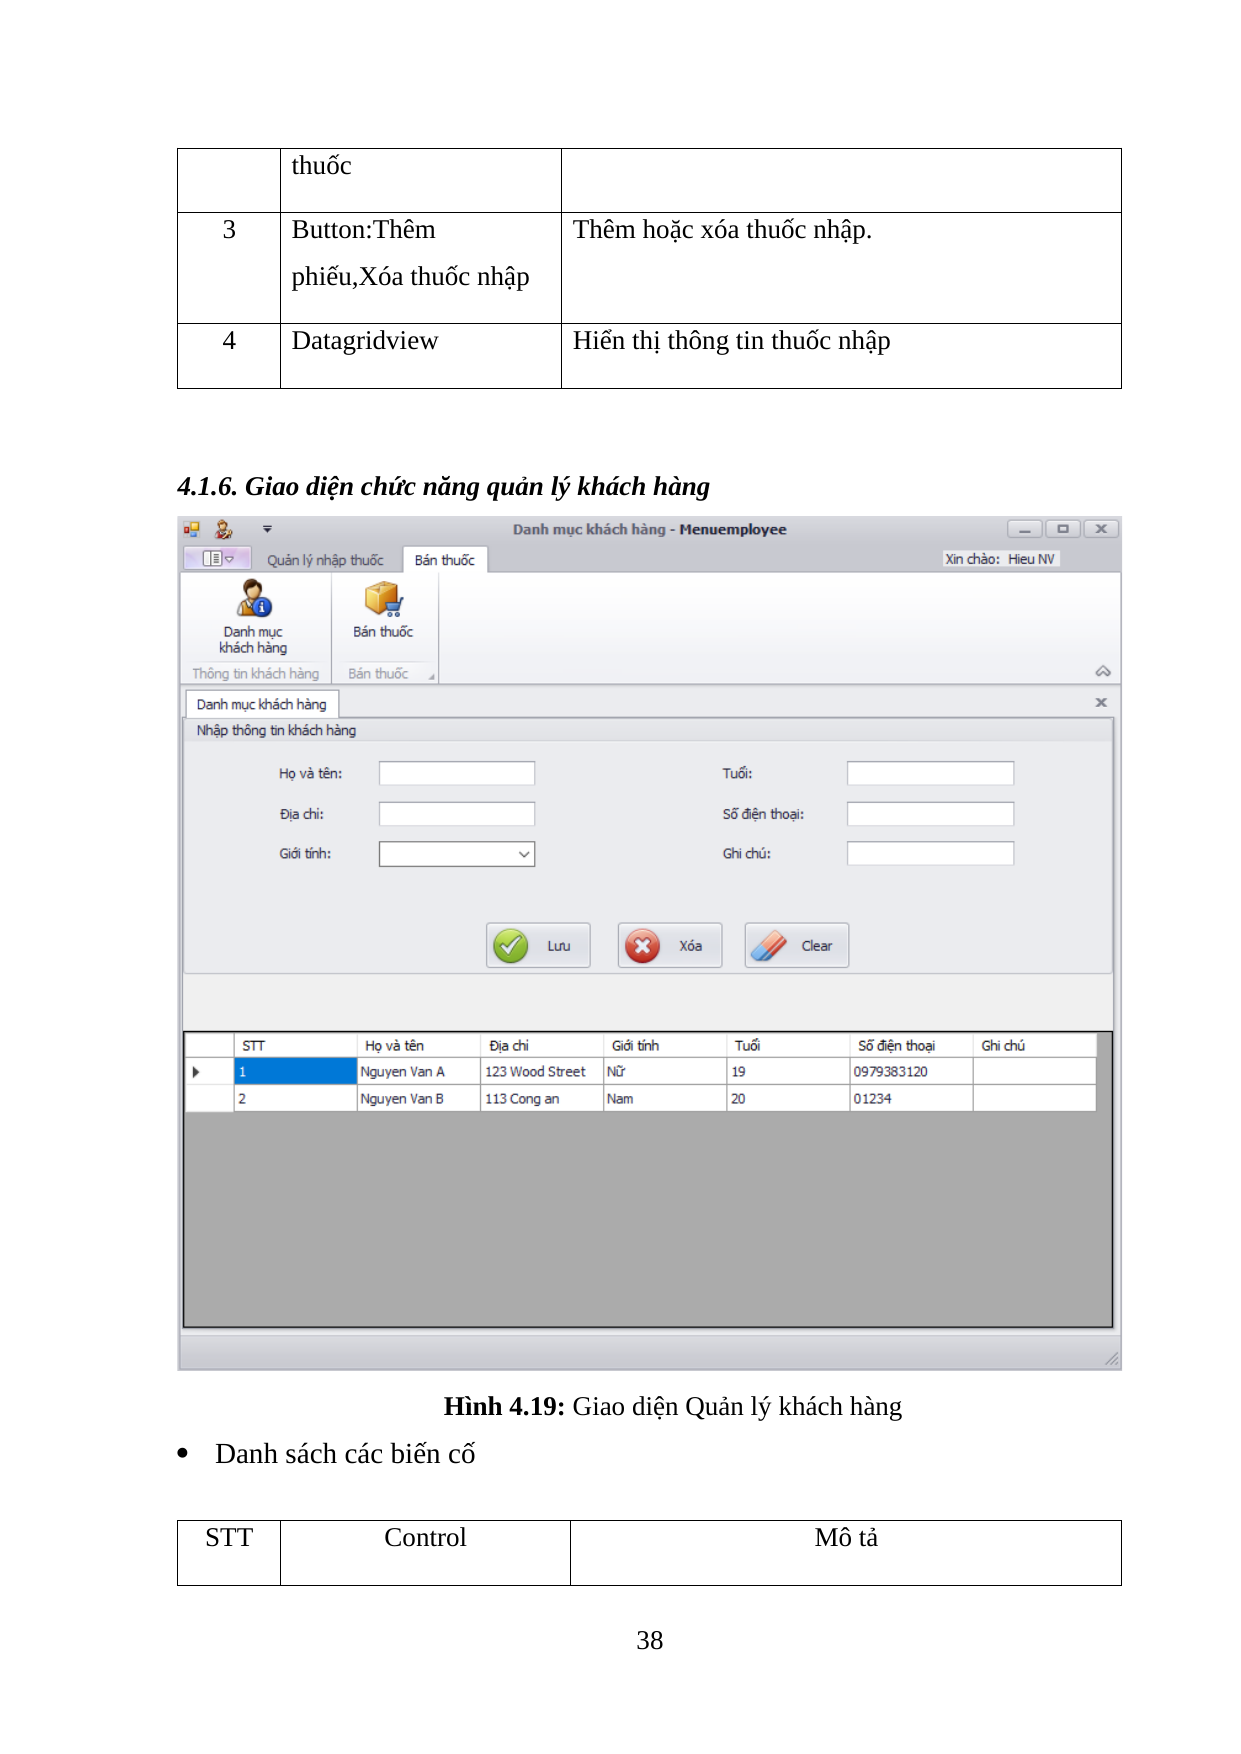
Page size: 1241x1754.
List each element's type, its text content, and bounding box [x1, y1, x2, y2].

table_header Mô tả [571, 1521, 1121, 1584]
table_cell 2 [178, 149, 280, 212]
table_cell 3 [178, 213, 280, 323]
table_cell Button:Thêm phiếu,Xóa thuốc nhập [281, 213, 561, 323]
table_cell 4 [178, 324, 280, 387]
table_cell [562, 149, 1121, 212]
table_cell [281, 149, 561, 212]
table_cell Thêm hoặc xóa thuốc nhập. [562, 213, 1121, 323]
text Giao diện Quản lý khách hàng [224, 1389, 1122, 1421]
table_header Control [281, 1521, 570, 1584]
table_cell Datagridview [281, 324, 561, 387]
text Giao diện chức năng quản lý khách hàng [177, 470, 1122, 501]
table_cell Hiển thị thông tin thuốc nhập [562, 324, 1121, 387]
picture [177, 516, 1123, 1371]
list Danh sách các biến cố [177, 1436, 1122, 1470]
table_header STT [178, 1521, 280, 1584]
